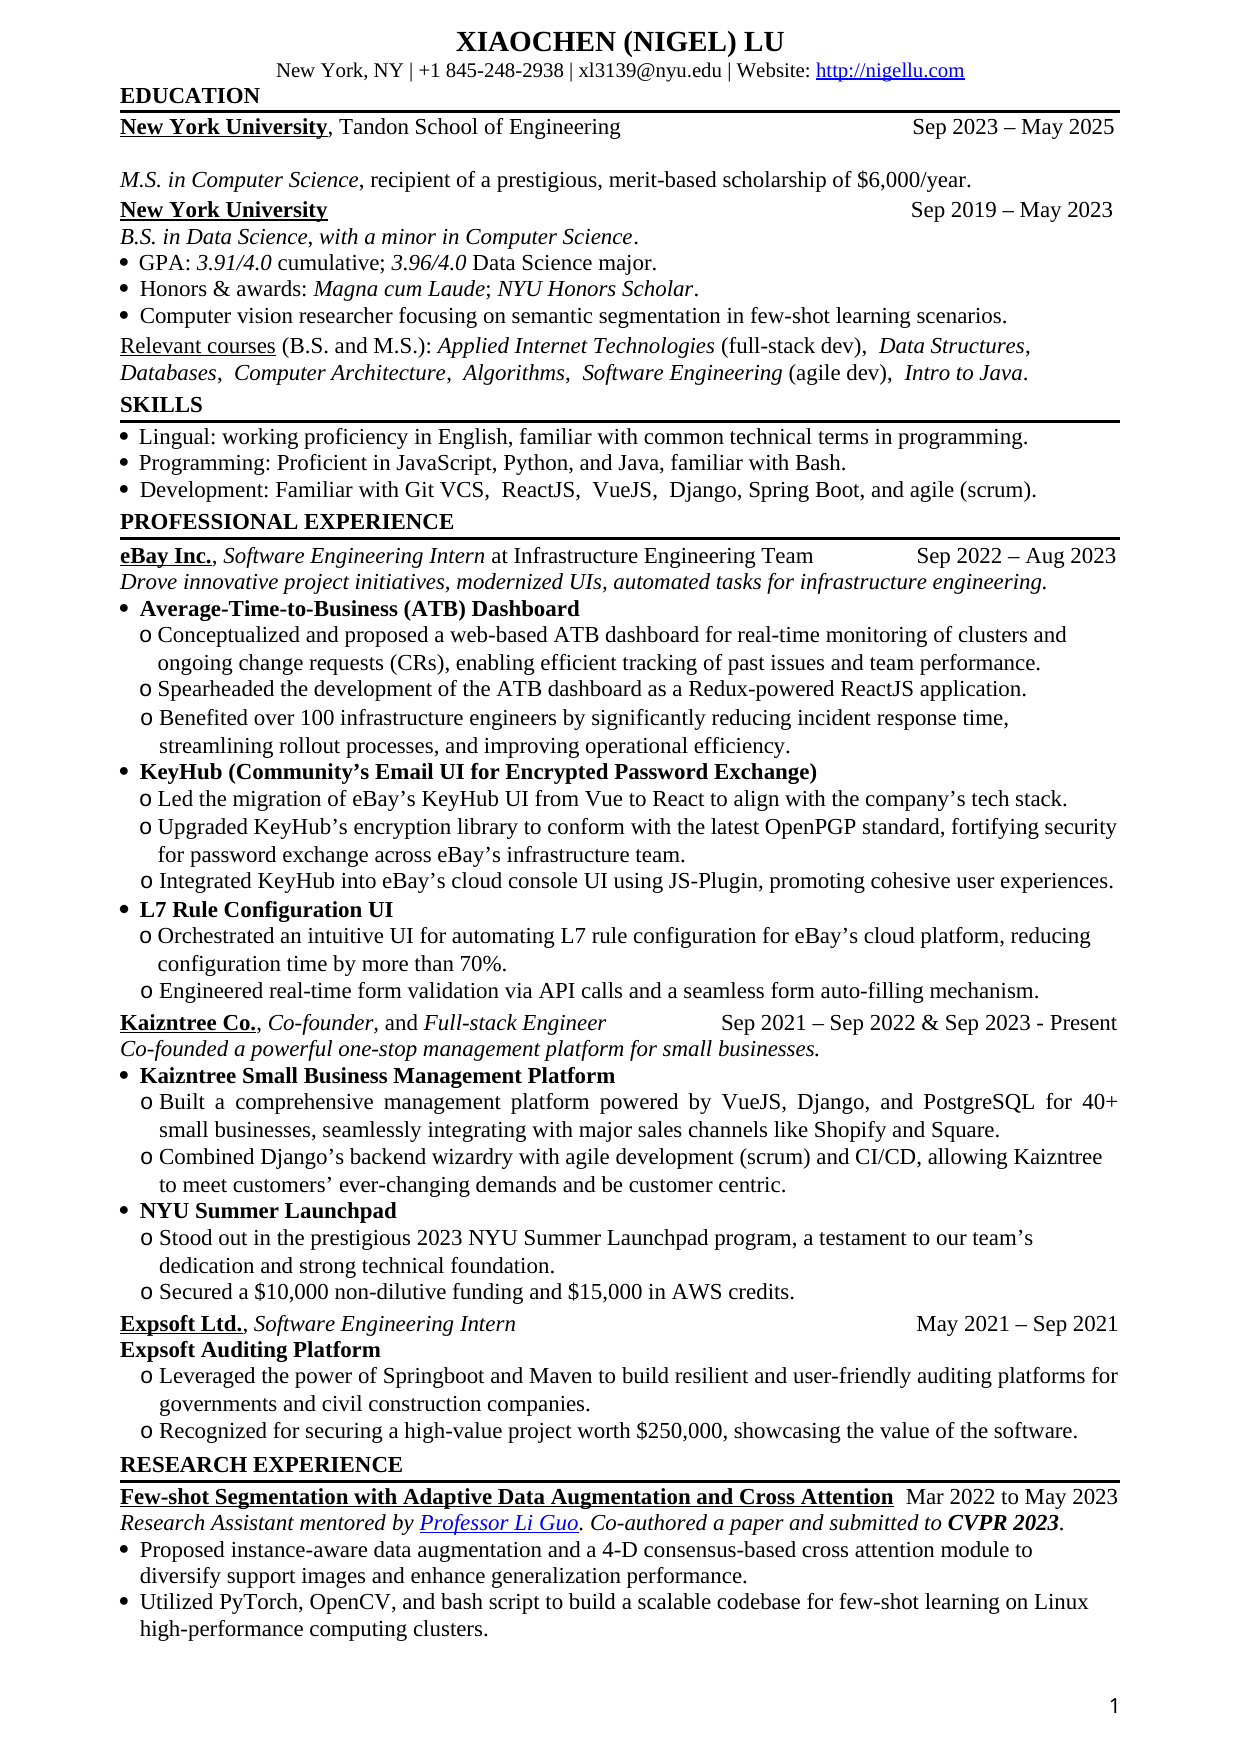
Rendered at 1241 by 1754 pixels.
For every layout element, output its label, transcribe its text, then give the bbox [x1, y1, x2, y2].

text Expsoft Auditing Platform [120, 1336, 1120, 1362]
text EDUCATION [120, 82, 1120, 110]
list Kaizntree Small Business Management Platform [120, 1062, 1120, 1088]
list GPA: 3.91/4.0 cumulative; 3.96/4.0 Data Science major. [120, 249, 1120, 276]
list Orchestrated an intuitive UI for automating L7 rule configuration for eBay’s cloud platform, reducing configuration time by more than 70%. [139, 922, 1120, 977]
list Leveraged the power of Springboot and Maven to build resilient and user-friendly auditing platforms for governments and civil construction companies. [139, 1362, 1120, 1417]
list L7 Rule Configuration UI [120, 896, 1120, 922]
list Upgraded KeyHub’s encryption library to conform with the latest OpenPGP standard, fortifying security for password exchange across eBay’s infrastructure team. [139, 813, 1120, 867]
list Conceptualized and proposed a web-based ATB dashboard for real-time monitoring of clusters and ongoing change requests (CRs), enabling efficient tracking of past issues and team performance. [139, 621, 1120, 676]
list Computer vision researcher focusing on semantic segmentation in few-shot learning scenarios. [120, 302, 1120, 328]
text Few-shot Segmentation with Adaptive Data Augmentation and Cross Attention Mar 2022 to May 2023 [120, 1483, 1120, 1509]
list Lingual: working proficiency in English, familiar with common technical terms in programming. [120, 423, 1120, 449]
text New York University, Tandon School of Engineering Sep 2023 – May 2025 M.S. in Computer Science, recipient of a prestigious, merit-based scholarship of $6,000/year. [120, 113, 1120, 192]
text Co-founded a powerful one-stop management platform for small businesses. [120, 1035, 1120, 1062]
text eBay Inc., Software Engineering Intern at Infrastructure Engineering Team Sep 2022 – Aug 2023 [120, 542, 1120, 568]
text RESEARCH EXPERIENCE [120, 1451, 1120, 1480]
list Honors & awards: Magna cum Laude; NYU Honors Scholar. [120, 276, 1120, 302]
list Integrated KeyHub into eBay’s cloud console UI using JS-Plugin, promoting cohesive user experiences. [139, 867, 1120, 896]
list Programming: Proficient in JavaScript, Python, and Java, familiar with Bash. [120, 449, 1120, 476]
text Research Assistant mentored by Professor Li Guo. Co-authored a paper and submitted to CVPR 2023. [120, 1509, 1120, 1536]
text Kaizntree Co., Co-founder, and Full-stack Engineer Sep 2021 – Sep 2022 & Sep 2023 - Present [120, 1009, 1120, 1035]
list Spearheaded the development of the ATB dashboard as a Redux-powered ReactJS application. [139, 676, 1120, 704]
list Secured a $10,000 non-dilutive funding and $15,000 in AWS credits. [139, 1278, 1120, 1306]
list Built a comprehensive management platform powered by VueJS, Django, and PostgreSQL for 40+ small businesses, seamlessly integrating with major sales channels like Shopify and Square. [139, 1088, 1120, 1143]
list Recognized for securing a high-value project worth $250,000, showcasing the value of the software. [139, 1417, 1120, 1445]
list Engineered real-time form validation via API calls and a seamless form auto-filling mechanism. [139, 977, 1120, 1005]
list Utilized PyTorch, OpenCV, and bash script to build a scalable codebase for few-shot learning on Linux high-performance computing clusters. [120, 1588, 1120, 1641]
list Stood out in the prestigious 2023 NYU Summer Launchpad program, a testament to our team’s dedication and strong technical foundation. [139, 1224, 1120, 1278]
text Drove innovative project initiatives, modernized UIs, automated tasks for infrastructure engineering. [120, 568, 1120, 594]
list Led the migration of eBay’s KeyHub UI from Vue to React to align with the company’s tech stack. [139, 785, 1120, 813]
list Development: Familiar with Git VCS, ReactJS, VueJS, Django, Spring Boot, and agile (scrum). [120, 476, 1120, 502]
text Relevant courses (B.S. and M.S.): Applied Internet Technologies (full-stack dev), Data Structures, Databases, Computer Architecture, Algorithms, Software Engineering (agile dev), Intro to Java. [120, 332, 1120, 385]
text SKILLS [120, 391, 1120, 420]
list Combined Django’s backend wizardry with agile development (scrum) and CI/CD, allowing Kaizntree to meet customers’ ever-changing demands and be customer centric. [139, 1143, 1120, 1197]
list Average-Time-to-Business (ATB) Dashboard [120, 594, 1120, 621]
list NYU Summer Launchpad [120, 1197, 1120, 1224]
list Benefited over 100 infrastructure engineers by significantly reducing incident response time, streamlining rollout processes, and improving operational efficiency. [139, 704, 1120, 758]
list Proposed instance-aware data augmentation and a 4-D consensus-based cross attention module to diversify support images and enhance generalization performance. [120, 1536, 1120, 1588]
list KeyHub (Community’s Email UI for Encrypted Password Exchange) [120, 758, 1120, 785]
text PROFESSIONAL EXPERIENCE [120, 508, 1120, 537]
text Expsoft Ltd., Software Engineering Intern May 2021 – Sep 2021 [120, 1309, 1120, 1336]
text New York University Sep 2019 – May 2023 B.S. in Data Science, with a minor in Computer Science. [120, 196, 1120, 249]
